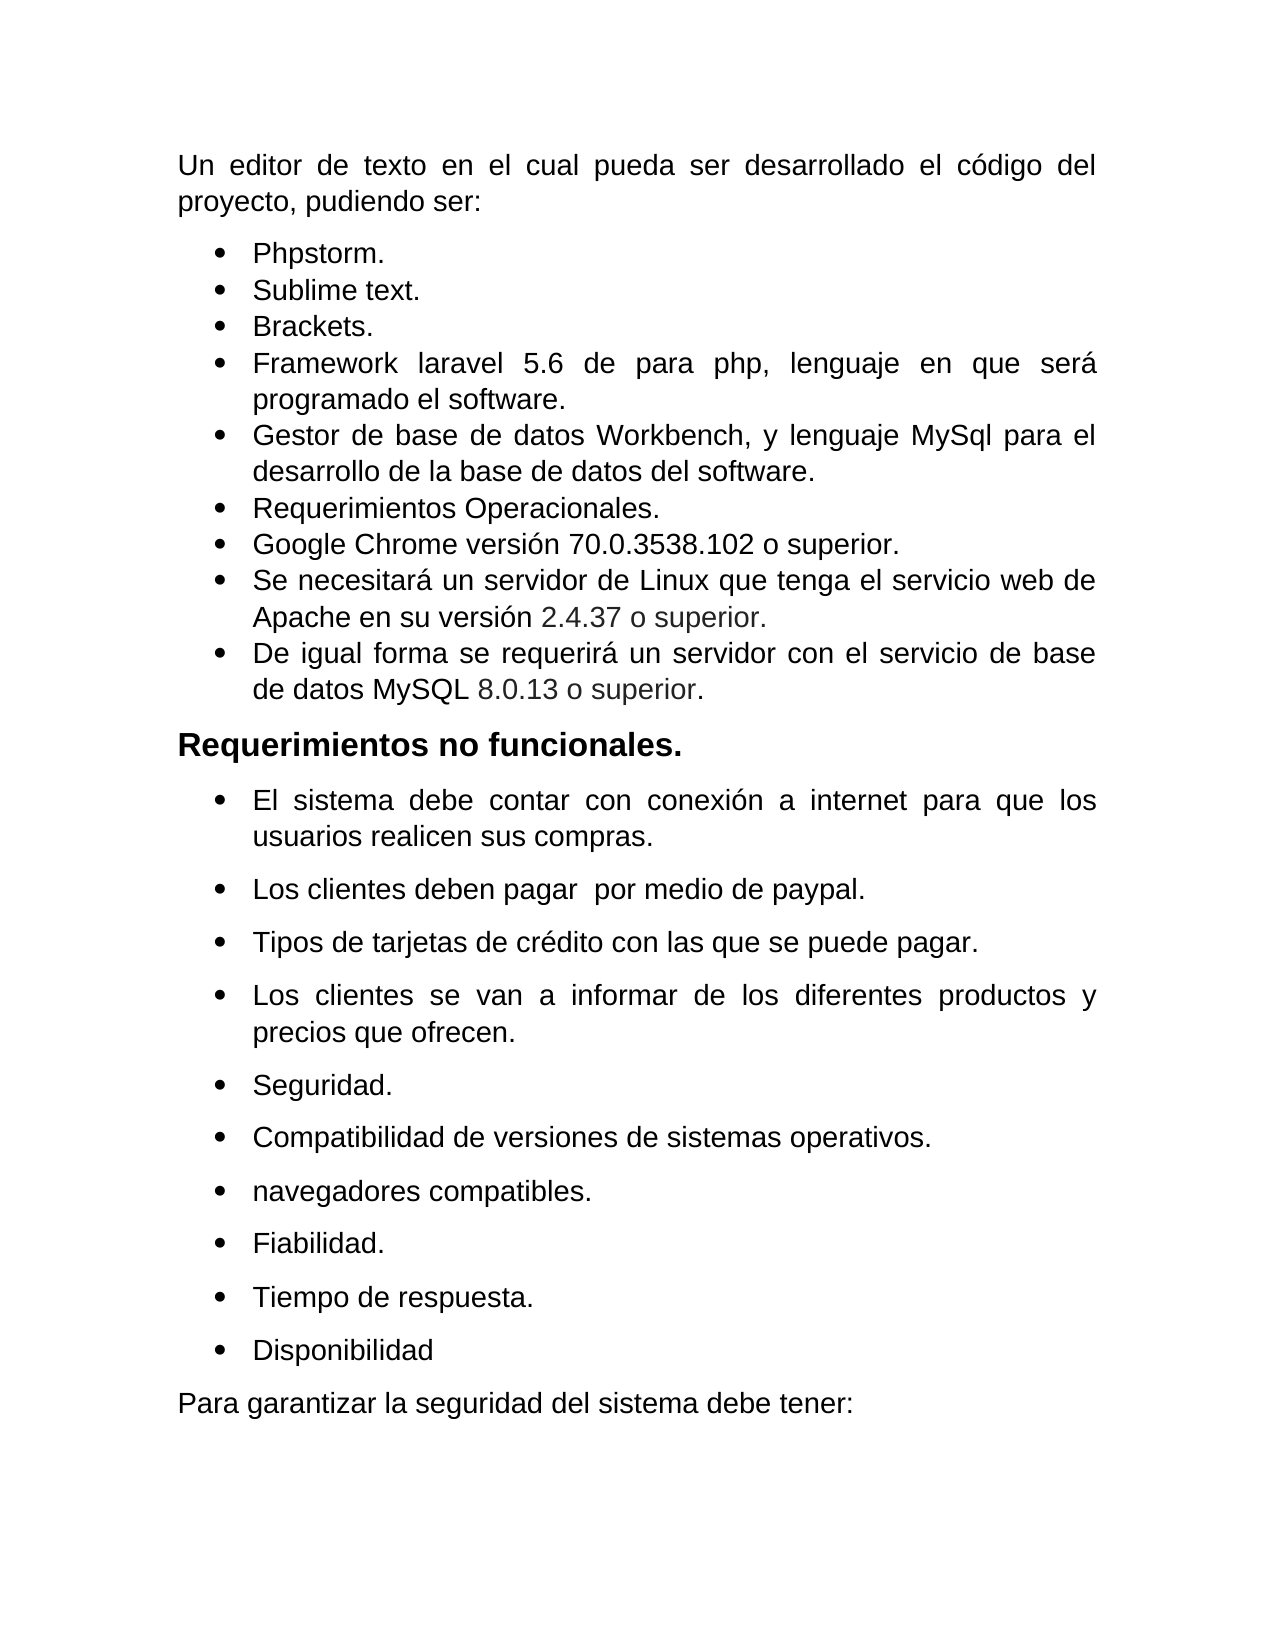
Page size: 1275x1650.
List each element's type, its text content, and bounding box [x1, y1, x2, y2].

list Tiempo de respuesta. [215, 1279, 1098, 1313]
list Google Chrome versión 70.0.3538.102 o superior. [215, 527, 1098, 561]
list De igual forma se requerirá un servidor con el servicio de base de datos MySQL 8.0.13 o superior. [215, 636, 1098, 706]
list Sublime text. [215, 273, 1098, 307]
list Fiabilidad. [215, 1227, 1098, 1260]
list Compatibilidad de versiones de sistemas operativos. [215, 1121, 1098, 1154]
list Brackets. [215, 309, 1098, 343]
text Requerimientos no funcionales. [177, 725, 1098, 763]
list Tipos de tarjetas de crédito con las que se puede pagar. [215, 925, 1098, 959]
list Los clientes se van a informar de los diferentes productos y precios que ofrecen. [215, 978, 1098, 1048]
list Phpstorm. [215, 237, 1098, 270]
list Se necesitará un servidor de Linux que tenga el servicio web de Apache en su versión 2.4.37 o superior. [215, 563, 1098, 633]
list Disponibilidad [215, 1333, 1098, 1366]
list Framework laravel 5.6 de para php, lenguaje en que será programado el software. [215, 346, 1098, 416]
list Seguridad. [215, 1067, 1098, 1101]
text Un editor de texto en el cual pueda ser desarrollado el código del proyecto, pudiendo ser: [177, 148, 1098, 217]
list Requerimientos Operacionales. [215, 491, 1098, 524]
list navegadores compatibles. [215, 1173, 1098, 1207]
list El sistema debe contar con conexión a internet para que los usuarios realicen sus compras. [215, 783, 1098, 853]
list Gestor de base de datos Workbench, y lenguaje MySql para el desarrollo de la base de datos del software. [215, 418, 1098, 488]
list Los clientes deben pagar por medio de paypal. [215, 872, 1098, 906]
text Para garantizar la seguridad del sistema debe tener: [177, 1386, 1098, 1419]
